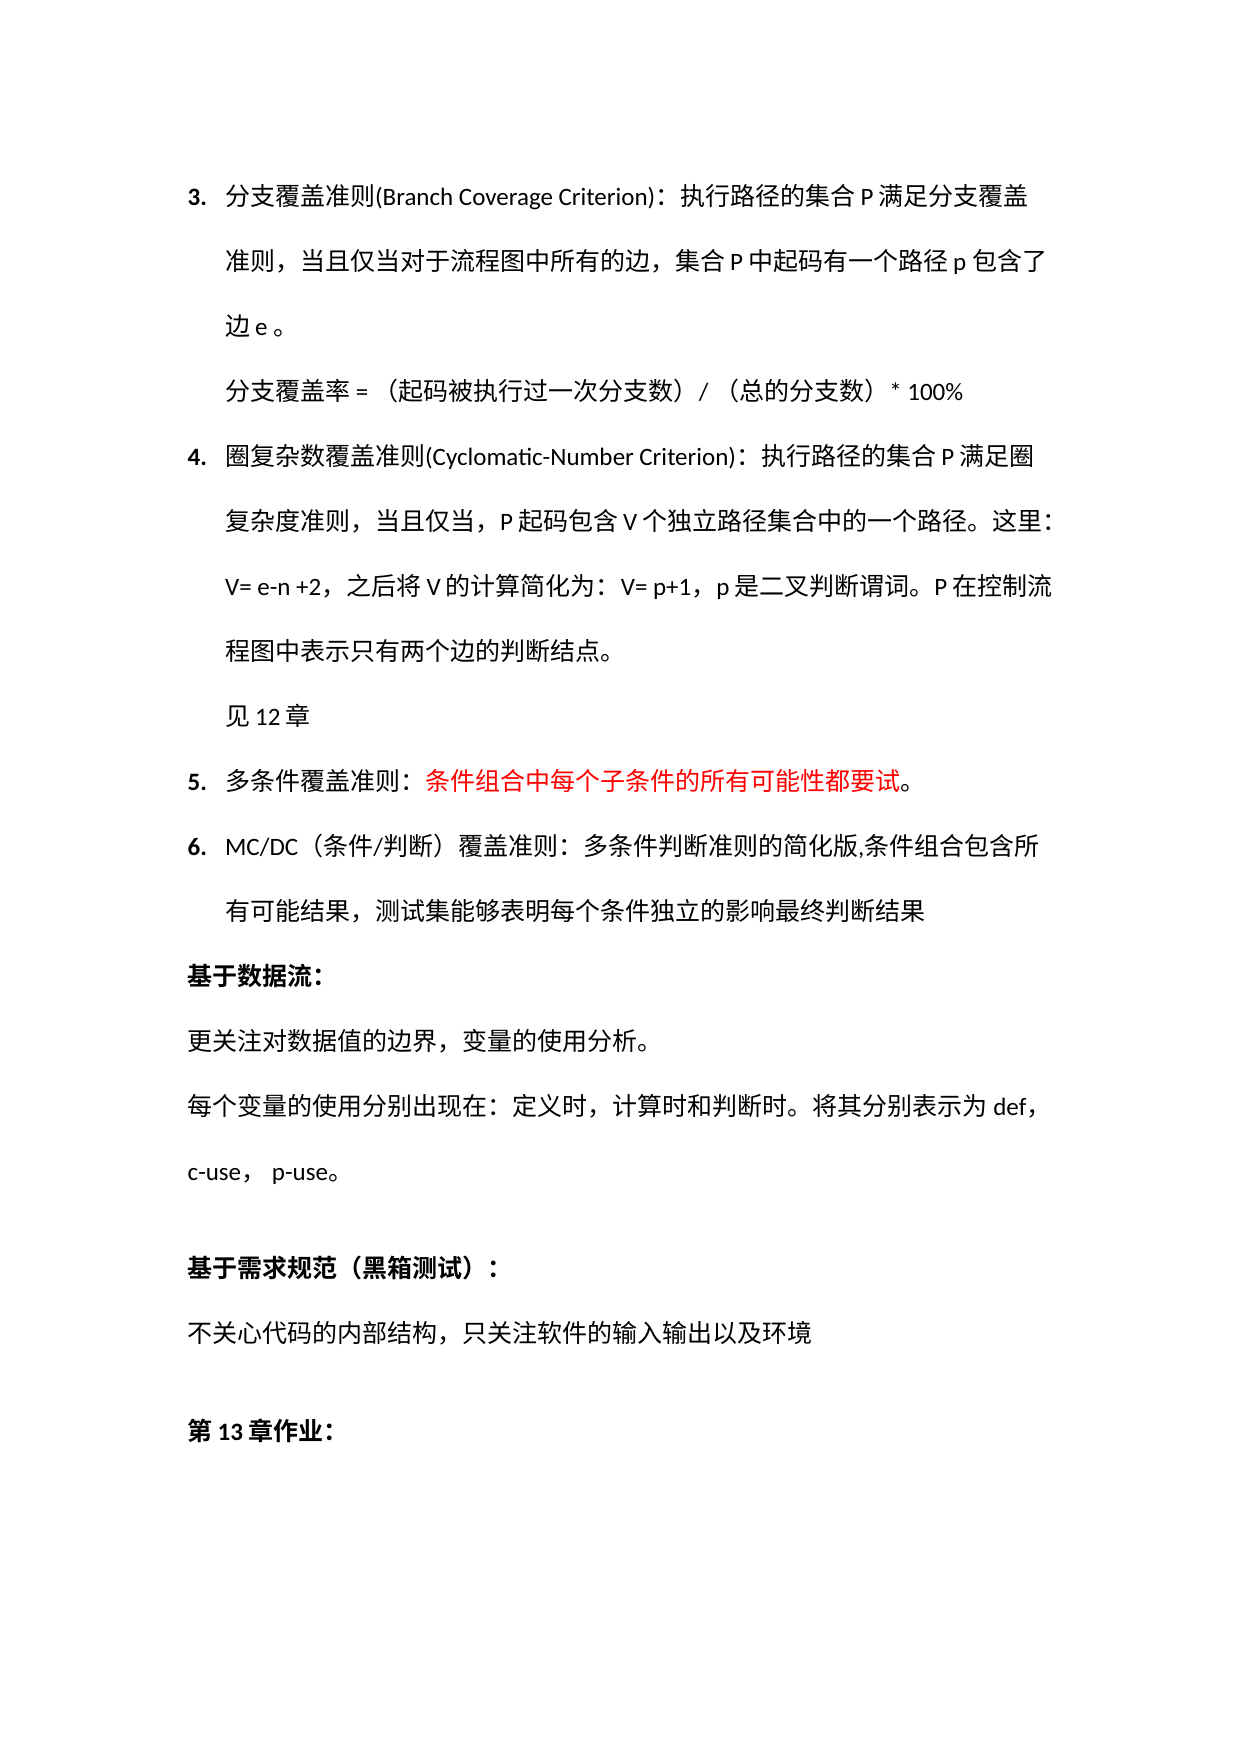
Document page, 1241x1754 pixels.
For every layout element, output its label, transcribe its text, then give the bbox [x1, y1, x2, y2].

list 圈复杂数覆盖准则(Cyclomatic-Number Criterion)：执行路径的集合P满足圈复杂度准则，当且仅当，P起码包含V个独立路径集合中的一个路径。这里：V= e-n +2，之后将V的计算简化为：V= p+1，p是二叉判断谓词。P在控制流程图中表示只有两个边的判断结点。 [187, 422, 1053, 682]
text 第13章作业： [187, 1397, 1053, 1462]
list 见12章 [225, 682, 1053, 747]
text 不关心代码的内部结构，只关注软件的输入输出以及环境 [187, 1299, 1053, 1364]
text 每个变量的使用分别出现在：定义时，计算时和判断时。将其分别表示为 def， c-use， p-use。 [187, 1072, 1053, 1202]
text 基于数据流： [187, 942, 1053, 1007]
text 基于需求规范（黑箱测试）： [187, 1234, 1053, 1299]
list 分支覆盖准则(Branch Coverage Criterion)：执行路径的集合P满足分支覆盖准则，当且仅当对于流程图中所有的边，集合P中起码有一个路径p 包含了边e 。 [187, 162, 1053, 357]
list MC/DC（条件/判断）覆盖准则：多条件判断准则的简化版,条件组合包含所有可能结果，测试集能够表明每个条件独立的影响最终判断结果 [187, 812, 1053, 942]
list 分支覆盖率 = （起码被执行过一次分支数）/ （总的分支数）* 100% [225, 357, 1053, 422]
text 更关注对数据值的边界，变量的使用分析。 [187, 1007, 1053, 1072]
list 多条件覆盖准则：条件组合中每个子条件的所有可能性都要试。 [187, 747, 1053, 812]
